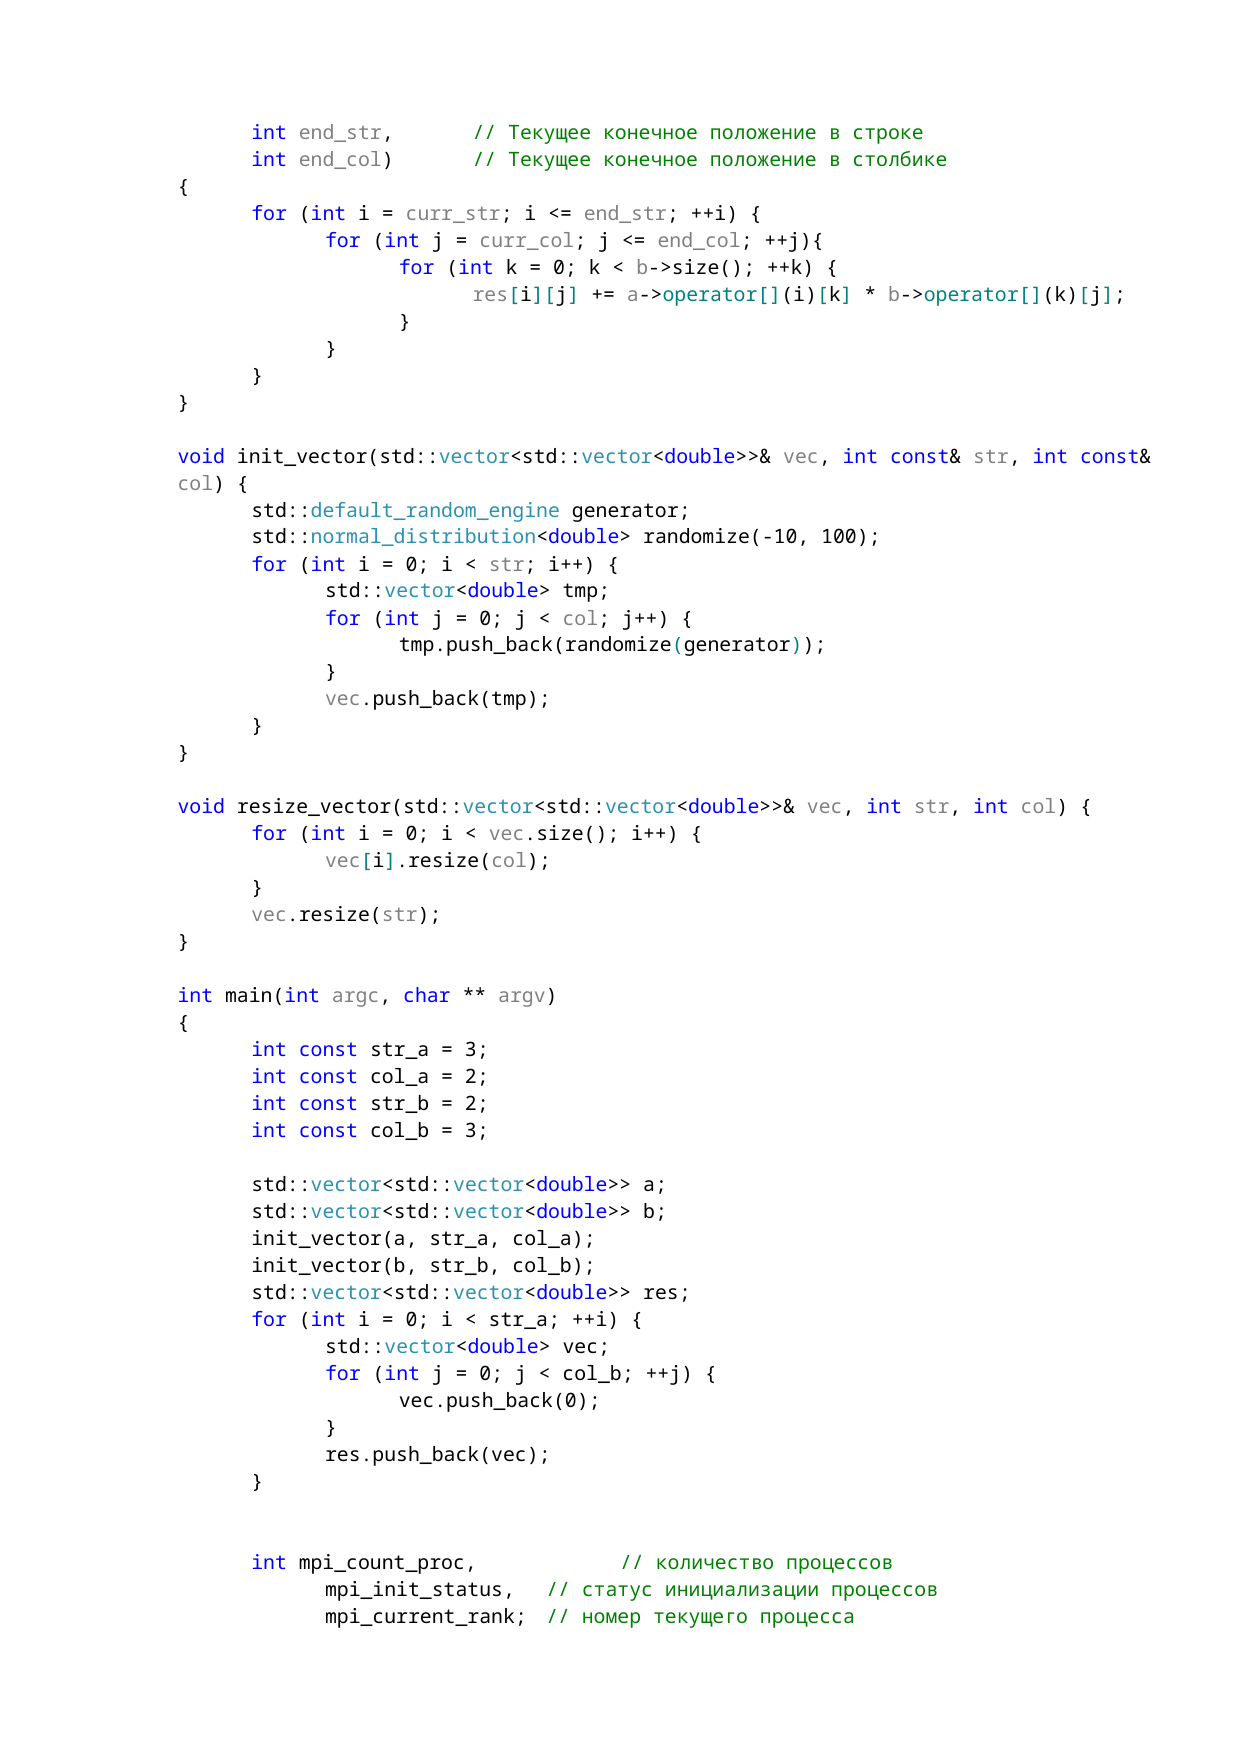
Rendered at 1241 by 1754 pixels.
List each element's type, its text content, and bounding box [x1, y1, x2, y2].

text int end_col) // Текущее конечное положение в столбике [177, 145, 1152, 172]
text } [177, 712, 1152, 739]
text tmp.push_back(randomize(generator)); [177, 631, 1152, 658]
text vec.push_back(tmp); [177, 685, 1152, 712]
text } [177, 927, 1152, 954]
text int main(int argc, char ** argv) [177, 981, 1152, 1008]
text int mpi_count_proc, // количество процессов [177, 1548, 1152, 1575]
text } [177, 873, 1152, 901]
text int end_str, // Текущее конечное положение в строке [177, 118, 1152, 145]
text for (int j = 0; j < col_b; ++j) { [177, 1359, 1152, 1386]
text for (int j = curr_col; j <= end_col; ++j){ [177, 226, 1152, 253]
text } [177, 388, 1152, 415]
text } [177, 361, 1152, 388]
text std::vector<std::vector<double>> b; [177, 1197, 1152, 1224]
text for (int i = 0; i < vec.size(); i++) { [177, 819, 1152, 847]
text } [177, 334, 1152, 361]
text vec.push_back(0); [177, 1386, 1152, 1413]
text } [177, 658, 1152, 685]
text { [177, 172, 1152, 199]
text for (int i = curr_str; i <= end_str; ++i) { [177, 199, 1152, 226]
text int const str_a = 3; [177, 1035, 1152, 1062]
text for (int k = 0; k < b->size(); ++k) { [177, 253, 1152, 280]
text init_vector(a, str_a, col_a); [177, 1224, 1152, 1251]
text std::default_random_engine generator; [177, 496, 1152, 523]
text res.push_back(vec); [177, 1440, 1152, 1467]
text std::vector<std::vector<double>> a; [177, 1170, 1152, 1197]
text int const col_a = 2; [177, 1062, 1152, 1089]
text int const str_b = 2; [177, 1089, 1152, 1116]
text for (int i = 0; i < str_a; ++i) { [177, 1305, 1152, 1332]
text vec.resize(str); [177, 901, 1152, 927]
text } [177, 1467, 1152, 1494]
text } [177, 307, 1152, 334]
text mpi_current_rank; // номер текущего процесса [177, 1602, 1152, 1629]
text void init_vector(std::vector<std::vector<double>>& vec, int const& str, int const& col) { [177, 442, 1152, 496]
text std::vector<double> vec; [177, 1332, 1152, 1359]
text } [177, 739, 1152, 766]
text } [177, 1413, 1152, 1440]
text vec[i].resize(col); [177, 847, 1152, 873]
text res[i][j] += a->operator[](i)[k] * b->operator[](k)[j]; [177, 280, 1152, 307]
text init_vector(b, str_b, col_b); [177, 1251, 1152, 1278]
text for (int i = 0; i < str; i++) { [177, 550, 1152, 577]
text int const col_b = 3; [177, 1116, 1152, 1143]
text void resize_vector(std::vector<std::vector<double>>& vec, int str, int col) { [177, 793, 1152, 819]
text mpi_init_status, // статус инициализации процессов [177, 1575, 1152, 1602]
text for (int j = 0; j < col; j++) { [177, 604, 1152, 631]
text std::vector<double> tmp; [177, 577, 1152, 604]
text std::vector<std::vector<double>> res; [177, 1278, 1152, 1305]
text std::normal_distribution<double> randomize(-10, 100); [177, 523, 1152, 550]
text { [177, 1008, 1152, 1035]
